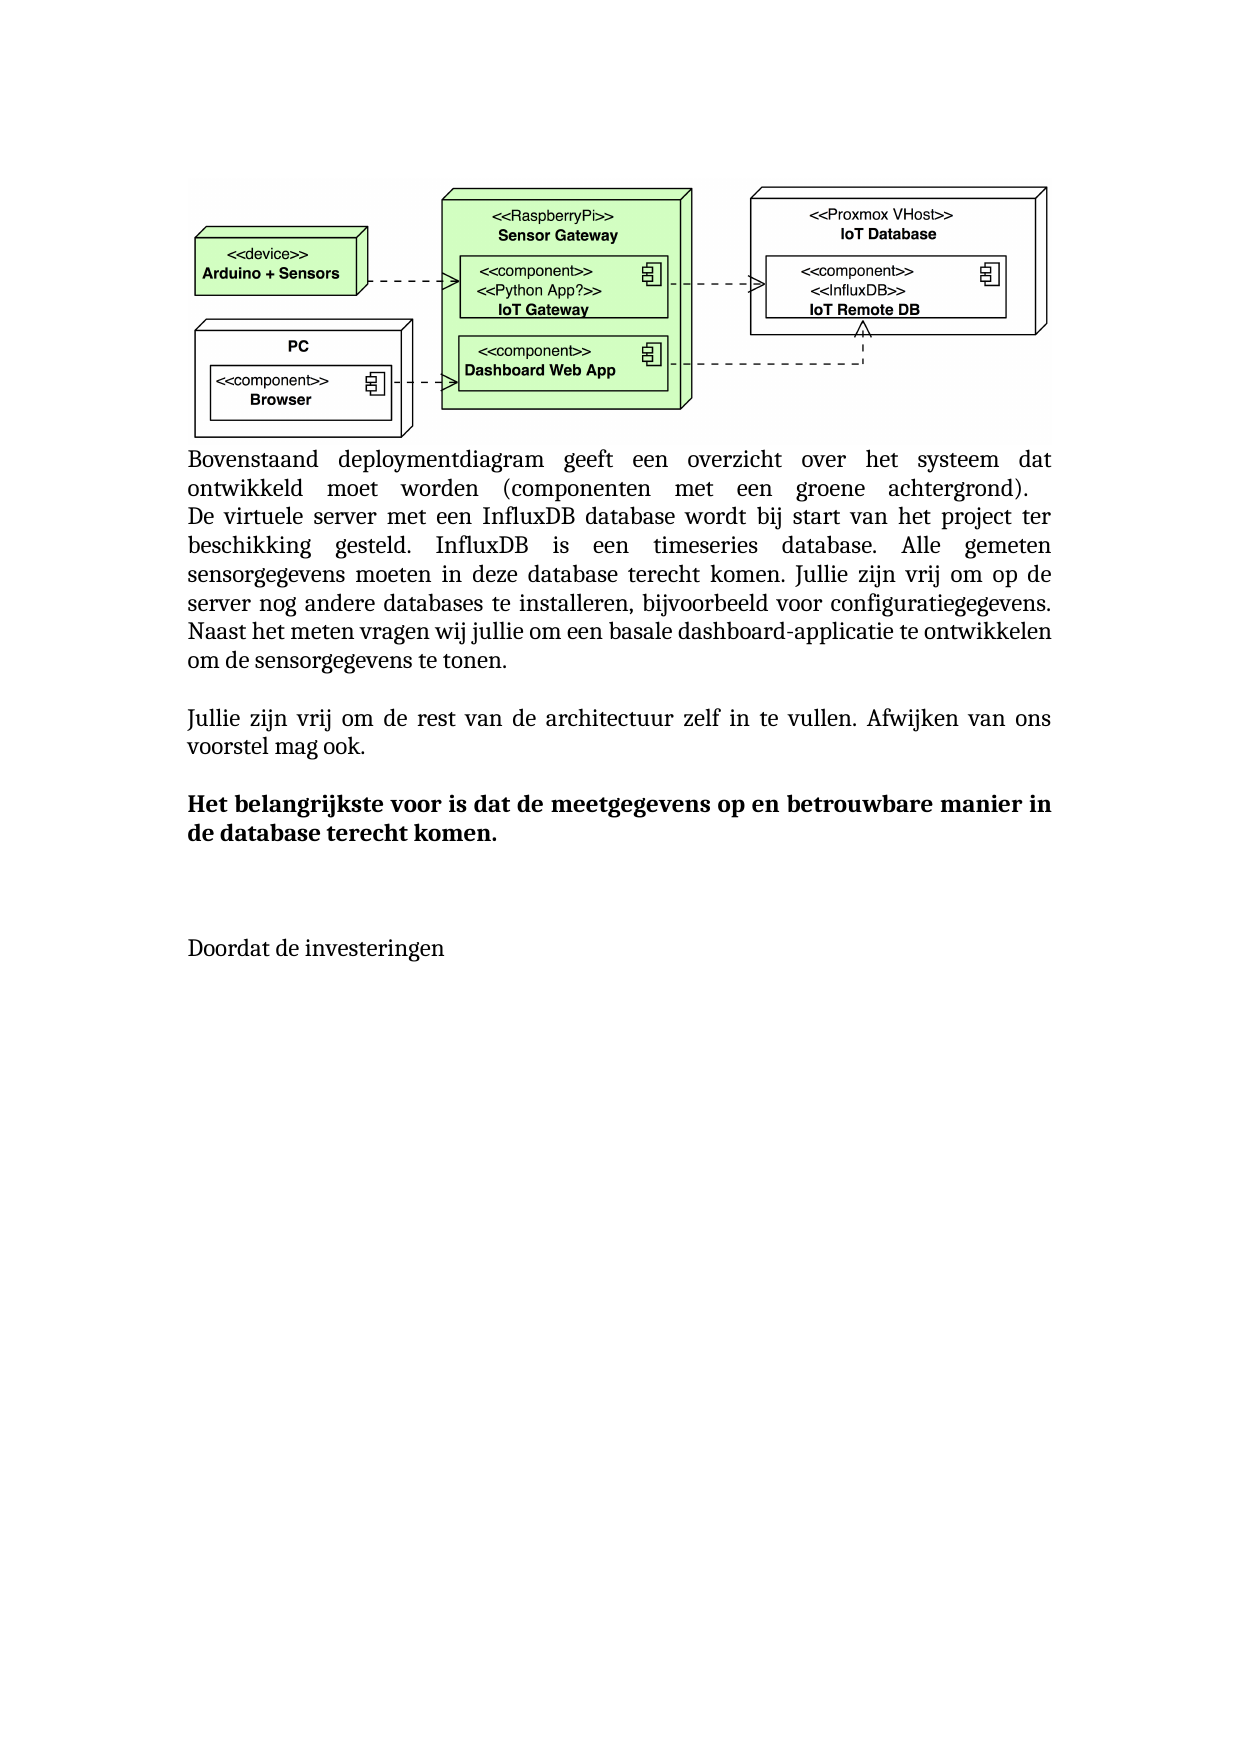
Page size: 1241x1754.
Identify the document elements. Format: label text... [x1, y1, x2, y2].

text Het belangrijkste voor is dat de meetgegevens op en betrouwbare manier in de database terecht komen. [187, 790, 1053, 847]
text Jullie zijn vrij om de rest van de architectuur zelf in te vullen. Afwijken van ons voorstel mag ook. [187, 703, 1053, 761]
text Bovenstaand deploymentdiagram geeft een overzicht over het systeem dat ontwikkeld moet worden (componenten met een groene achtergrond). De virtuele server met een InfluxDB database wordt bij start van het project ter beschikking gesteld. InfluxDB is een timeseries database. Alle gemeten sensorgegevens moeten in deze database terecht komen. Jullie zijn vrij om op de server nog andere databases te installeren, bijvoorbeeld voor configuratiegegevens. Naast het meten vragen wij jullie om een basale dashboard-applicatie te ontwikkelen om de sensorgegevens te tonen. [187, 445, 1053, 675]
picture [187, 178, 1053, 445]
text Doordat de investeringen [187, 933, 1053, 962]
